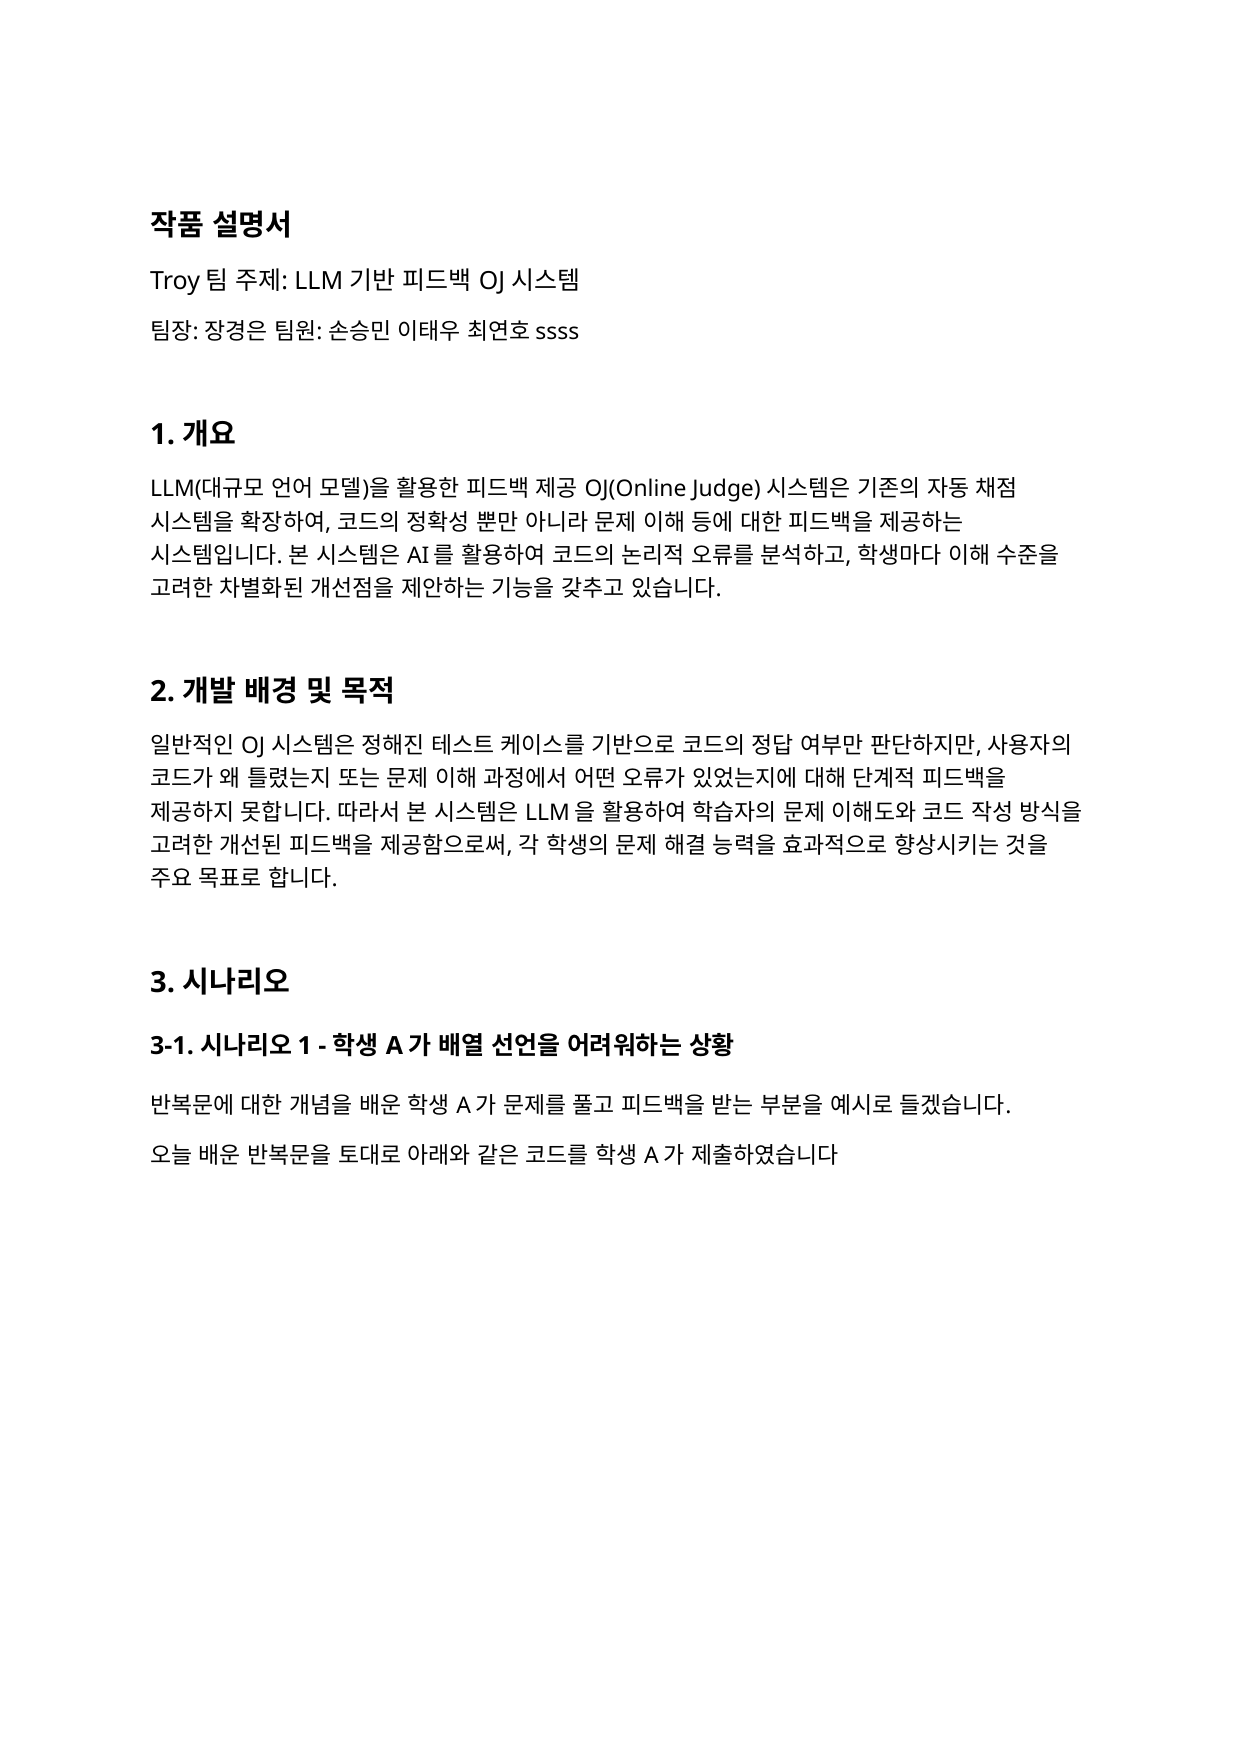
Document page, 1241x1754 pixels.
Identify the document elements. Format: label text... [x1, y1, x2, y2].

text 2. 개발 배경 및 목적 [150, 668, 1090, 710]
text 작품 설명서 [150, 201, 1090, 243]
text 1. 개요 [150, 411, 1090, 453]
text Troy팀 주제: LLM 기반 피드백 OJ 시스템 [150, 260, 1090, 296]
text 3. 시나리오 [150, 958, 1090, 1001]
text 반복문에 대한 개념을 배운 학생 A가 문제를 풀고 피드백을 받는 부분을 예시로 들겠습니다. [150, 1087, 1090, 1120]
text LLM(대규모 언어 모델)을 활용한 피드백 제공 OJ(Online Judge) 시스템은 기존의 자동 채점 시스템을 확장하여, 코드의 정확성 뿐만 아니라 문제 이해 등에 대한 피드백을 제공하는 시스템입니다. 본 시스템은 AI를 활용하여 코드의 논리적 오류를 분석하고, 학생마다 이해 수준을 고려한 차별화된 개선점을 제안하는 기능을 갖추고 있습니다. [150, 470, 1090, 603]
text 팀장: 장경은 팀원: 손승민 이태우 최연호ssss [150, 313, 1090, 346]
text 오늘 배운 반복문을 토대로 아래와 같은 코드를 학생 A가 제출하였습니다 [150, 1137, 1090, 1170]
text 3-1. 시나리오1 - 학생 A가 배열 선언을 어려워하는 상황 [150, 1026, 1090, 1062]
text 일반적인 OJ 시스템은 정해진 테스트 케이스를 기반으로 코드의 정답 여부만 판단하지만, 사용자의 코드가 왜 틀렸는지 또는 문제 이해 과정에서 어떤 오류가 있었는지에 대해 단계적 피드백을 제공하지 못합니다. 따라서 본 시스템은 LLM을 활용하여 학습자의 문제 이해도와 코드 작성 방식을 고려한 개선된 피드백을 제공함으로써, 각 학생의 문제 해결 능력을 효과적으로 향상시키는 것을 주요 목표로 합니다. [150, 727, 1090, 893]
